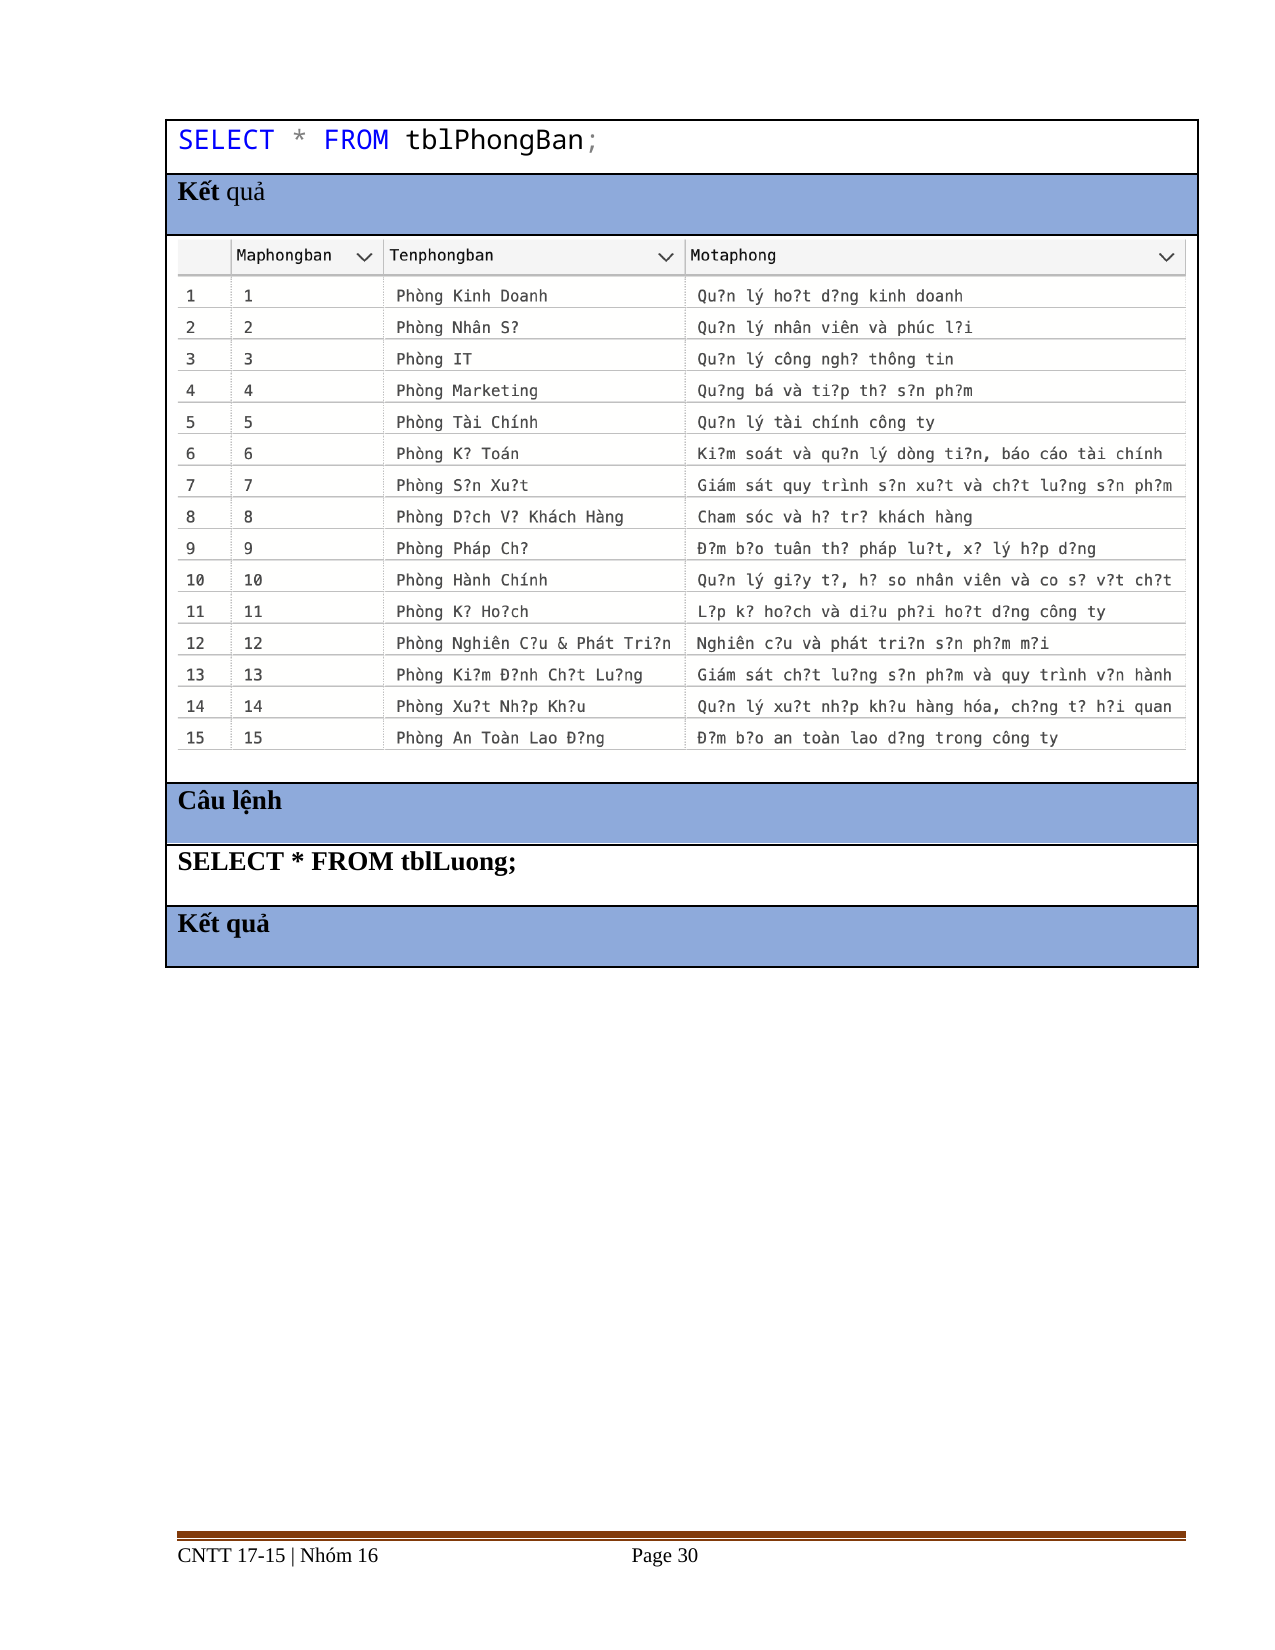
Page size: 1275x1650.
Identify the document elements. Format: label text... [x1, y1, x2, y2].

table_cell Kết quả [167, 907, 1197, 966]
table_cell Kết quả [167, 175, 1197, 234]
table_cell SELECT * FROM tblLuong; [167, 846, 1197, 905]
table_cell [167, 236, 1197, 782]
table_cell SELECT * FROM tblPhongBan; [167, 121, 1197, 173]
table_cell Câu lệnh [167, 784, 1197, 843]
picture [177, 236, 1186, 755]
